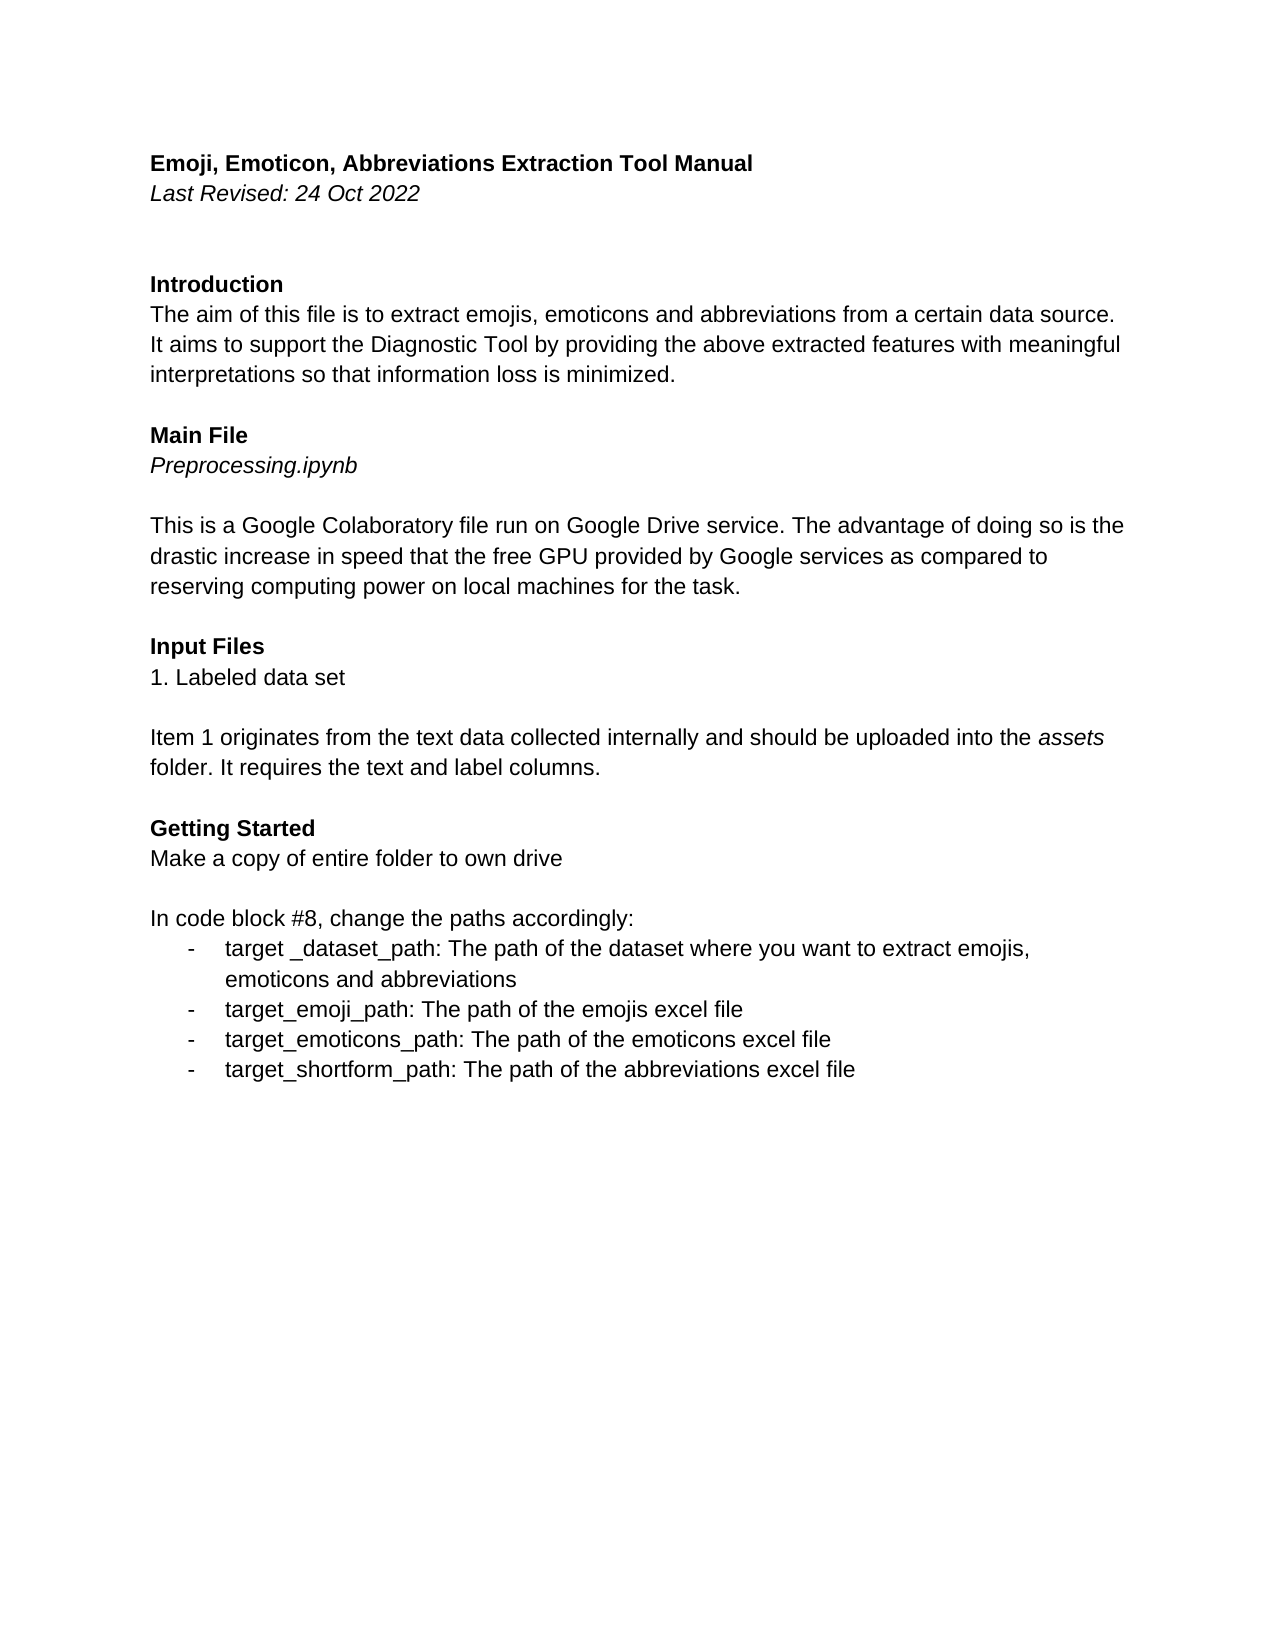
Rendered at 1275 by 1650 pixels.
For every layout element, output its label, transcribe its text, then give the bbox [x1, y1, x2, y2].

text This is a Google Colaboratory file run on Google Drive service. The advantage of doing so is the drastic increase in speed that the free GPU provided by Google services as compared to reserving computing power on local machines for the task. [150, 512, 1125, 599]
text Preprocessing.ipynb [150, 452, 1125, 478]
list target_emoji_path: The path of the emojis excel file [187, 996, 1125, 1022]
text The aim of this file is to extract emojis, emoticons and abbreviations from a certain data source. It aims to support the Diagnostic Tool by providing the above extracted features with meaningful interpretations so that information loss is minimized. [150, 301, 1125, 388]
text Introduction [150, 271, 1125, 297]
text 1. Labeled data set [150, 663, 1125, 690]
text Main File [150, 422, 1125, 448]
text Last Revised: 24 Oct 2022 [150, 180, 1125, 207]
text In code block #8, change the paths accordingly: [150, 905, 1125, 932]
text Emoji, Emoticon, Abbreviations Extraction Tool Manual [150, 150, 1125, 176]
text Make a copy of entire folder to own drive [150, 845, 1125, 871]
text Item 1 originates from the text data collected internally and should be uploaded into the assets folder. It requires the text and label columns. [150, 724, 1125, 781]
list target_shortform_path: The path of the abbreviations excel file [187, 1056, 1125, 1083]
list target _dataset_path: The path of the dataset where you want to extract emojis, emoticons and abbreviations [187, 935, 1125, 992]
text Getting Started [150, 814, 1125, 841]
list target_emoticons_path: The path of the emoticons excel file [187, 1026, 1125, 1052]
text Input Files [150, 633, 1125, 660]
